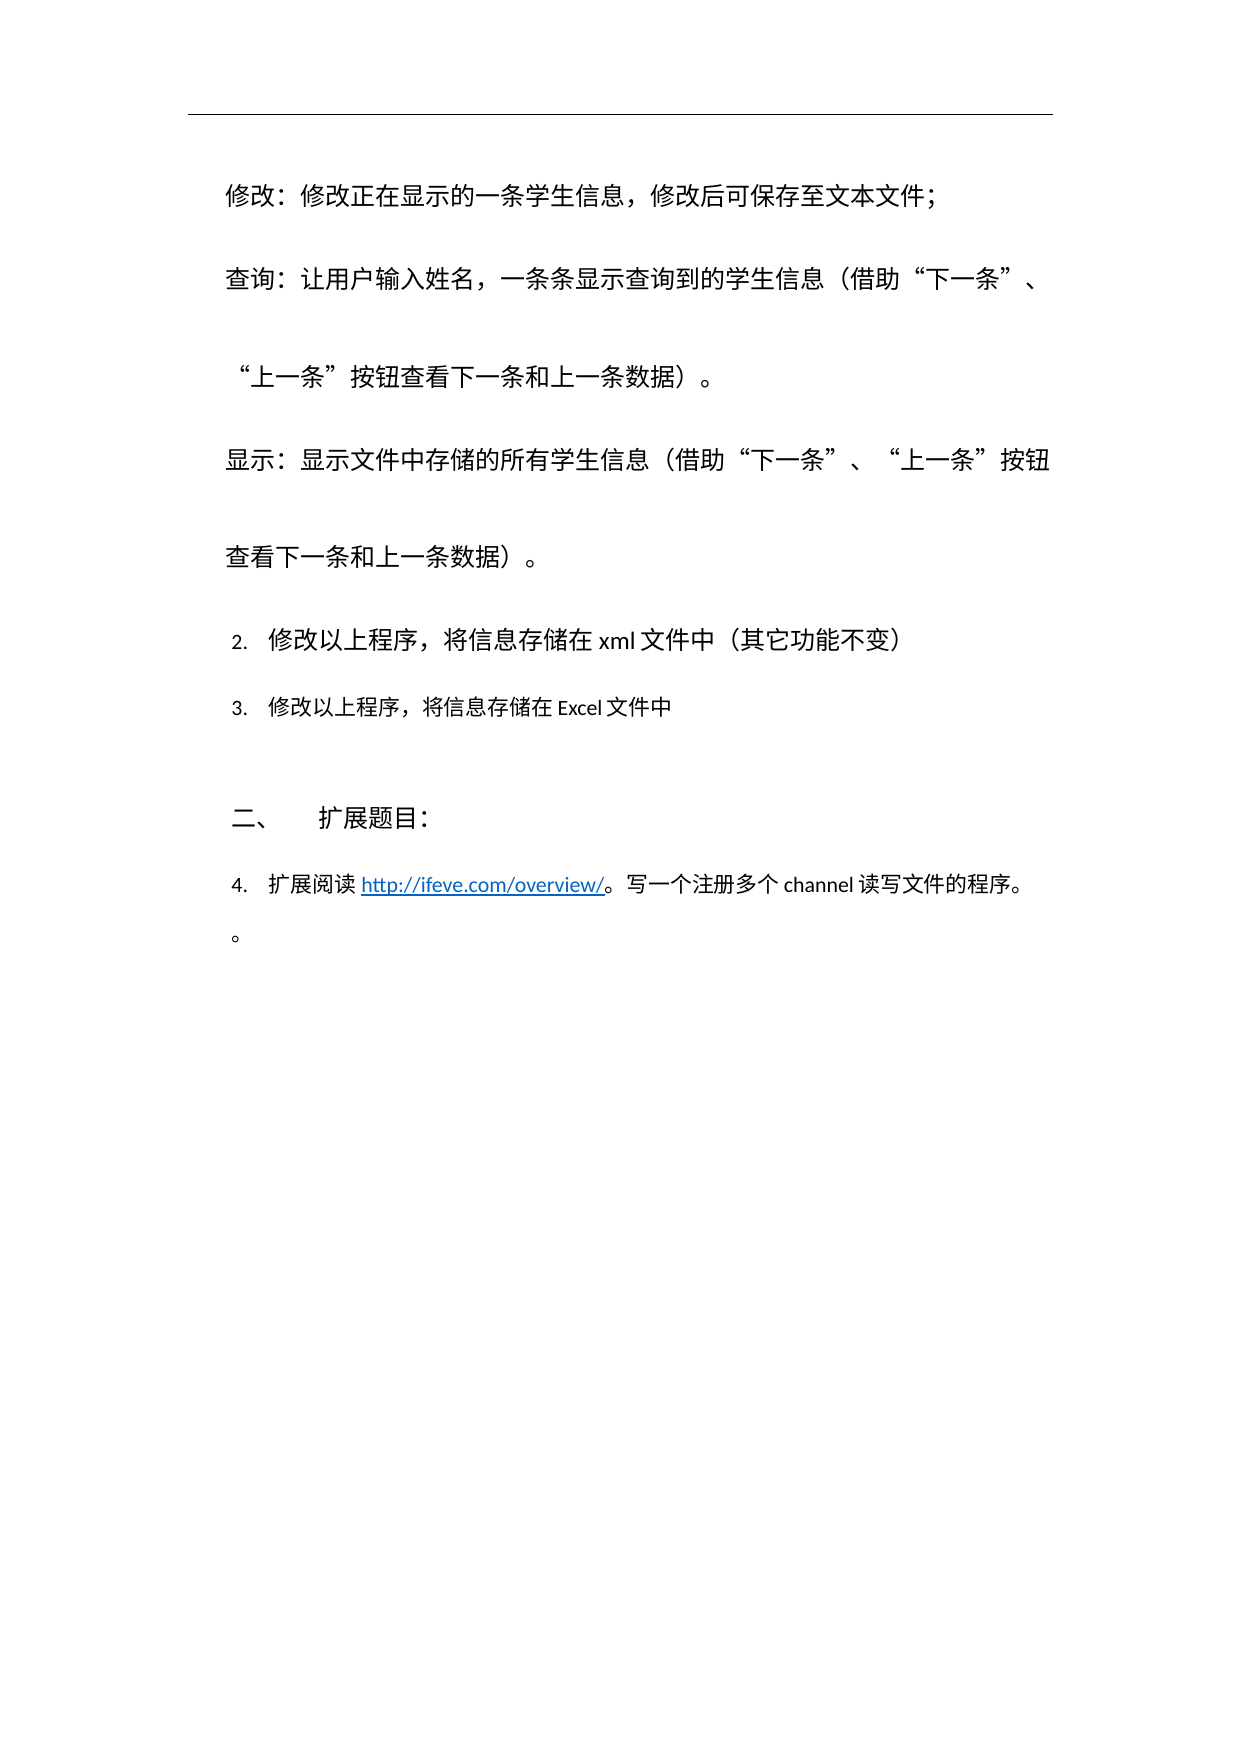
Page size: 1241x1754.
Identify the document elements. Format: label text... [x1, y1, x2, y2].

list 修改以上程序，将信息存储在xml文件中（其它功能不变） [231, 606, 1053, 671]
list 修改以上程序，将信息存储在Excel文件中 [231, 689, 1053, 722]
list 扩展题目： [231, 784, 1053, 849]
list 修改：修改正在显示的一条学生信息，修改后可保存至文本文件； [225, 162, 1053, 227]
list 查询：让用户输入姓名，一条条显示查询到的学生信息（借助“下一条”、“上一条”按钮查看下一条和上一条数据）。 [225, 245, 1053, 408]
text 。 [231, 915, 1053, 948]
list 扩展阅读 http://ifeve.com/overview/。写一个注册多个channel读写文件的程序。 [231, 867, 1053, 899]
list 显示：显示文件中存储的所有学生信息（借助“下一条”、“上一条”按钮查看下一条和上一条数据）。 [225, 426, 1053, 588]
